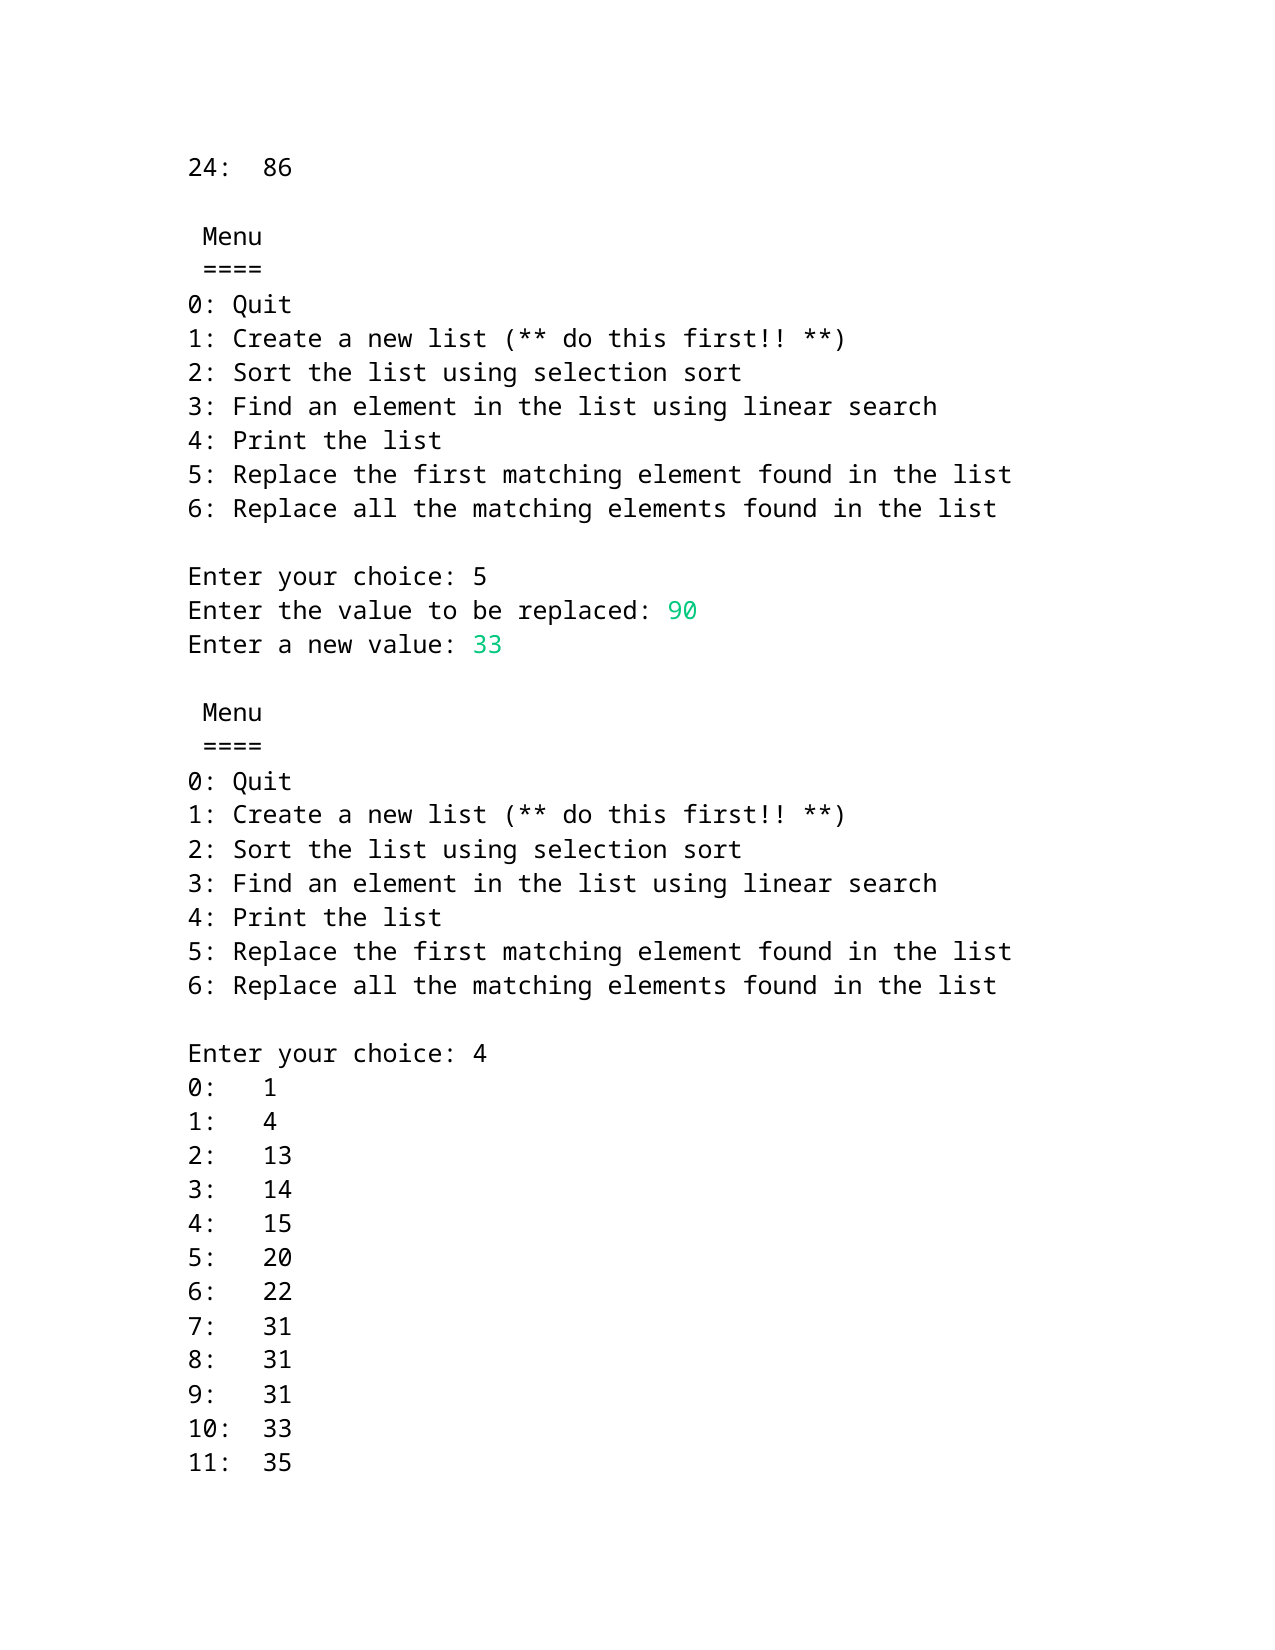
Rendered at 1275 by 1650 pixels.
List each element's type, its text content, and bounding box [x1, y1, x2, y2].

text 0: 1 [187, 1070, 1087, 1104]
text Enter your choice: 5 [187, 559, 1087, 593]
text 6: Replace all the matching elements found in the list [187, 491, 1087, 525]
text 7: 31 [187, 1308, 1087, 1342]
text 4: Print the list [187, 422, 1087, 457]
text 2: Sort the list using selection sort [187, 831, 1087, 865]
text 10: 33 [187, 1410, 1087, 1444]
text 3: Find an element in the list using linear search [187, 865, 1087, 899]
text 5: Replace the first matching element found in the list [187, 933, 1087, 967]
text 1: Create a new list (** do this first!! **) [187, 797, 1087, 831]
text 6: Replace all the matching elements found in the list [187, 967, 1087, 1002]
text 11: 35 [187, 1444, 1087, 1478]
text 0: Quit [187, 286, 1087, 320]
text 2: Sort the list using selection sort [187, 354, 1087, 388]
text 2: 13 [187, 1138, 1087, 1172]
text ==== [187, 252, 1087, 286]
text Enter your choice: 4 [187, 1036, 1087, 1070]
text 3: Find an element in the list using linear search [187, 388, 1087, 422]
text 5: Replace the first matching element found in the list [187, 457, 1087, 491]
text Menu [187, 218, 1087, 252]
text 8: 31 [187, 1342, 1087, 1376]
text 24: 86 [187, 150, 1087, 184]
text 1: 4 [187, 1104, 1087, 1138]
text ==== [187, 729, 1087, 763]
text Menu [187, 695, 1087, 729]
text 3: 14 [187, 1172, 1087, 1206]
text 9: 31 [187, 1376, 1087, 1410]
text 5: 20 [187, 1240, 1087, 1274]
text 6: 22 [187, 1274, 1087, 1308]
text 0: Quit [187, 763, 1087, 797]
text 4: Print the list [187, 899, 1087, 933]
text 1: Create a new list (** do this first!! **) [187, 320, 1087, 354]
text Enter the value to be replaced: 90 [187, 593, 1087, 627]
text 4: 15 [187, 1206, 1087, 1240]
text Enter a new value: 33 [187, 627, 1087, 661]
